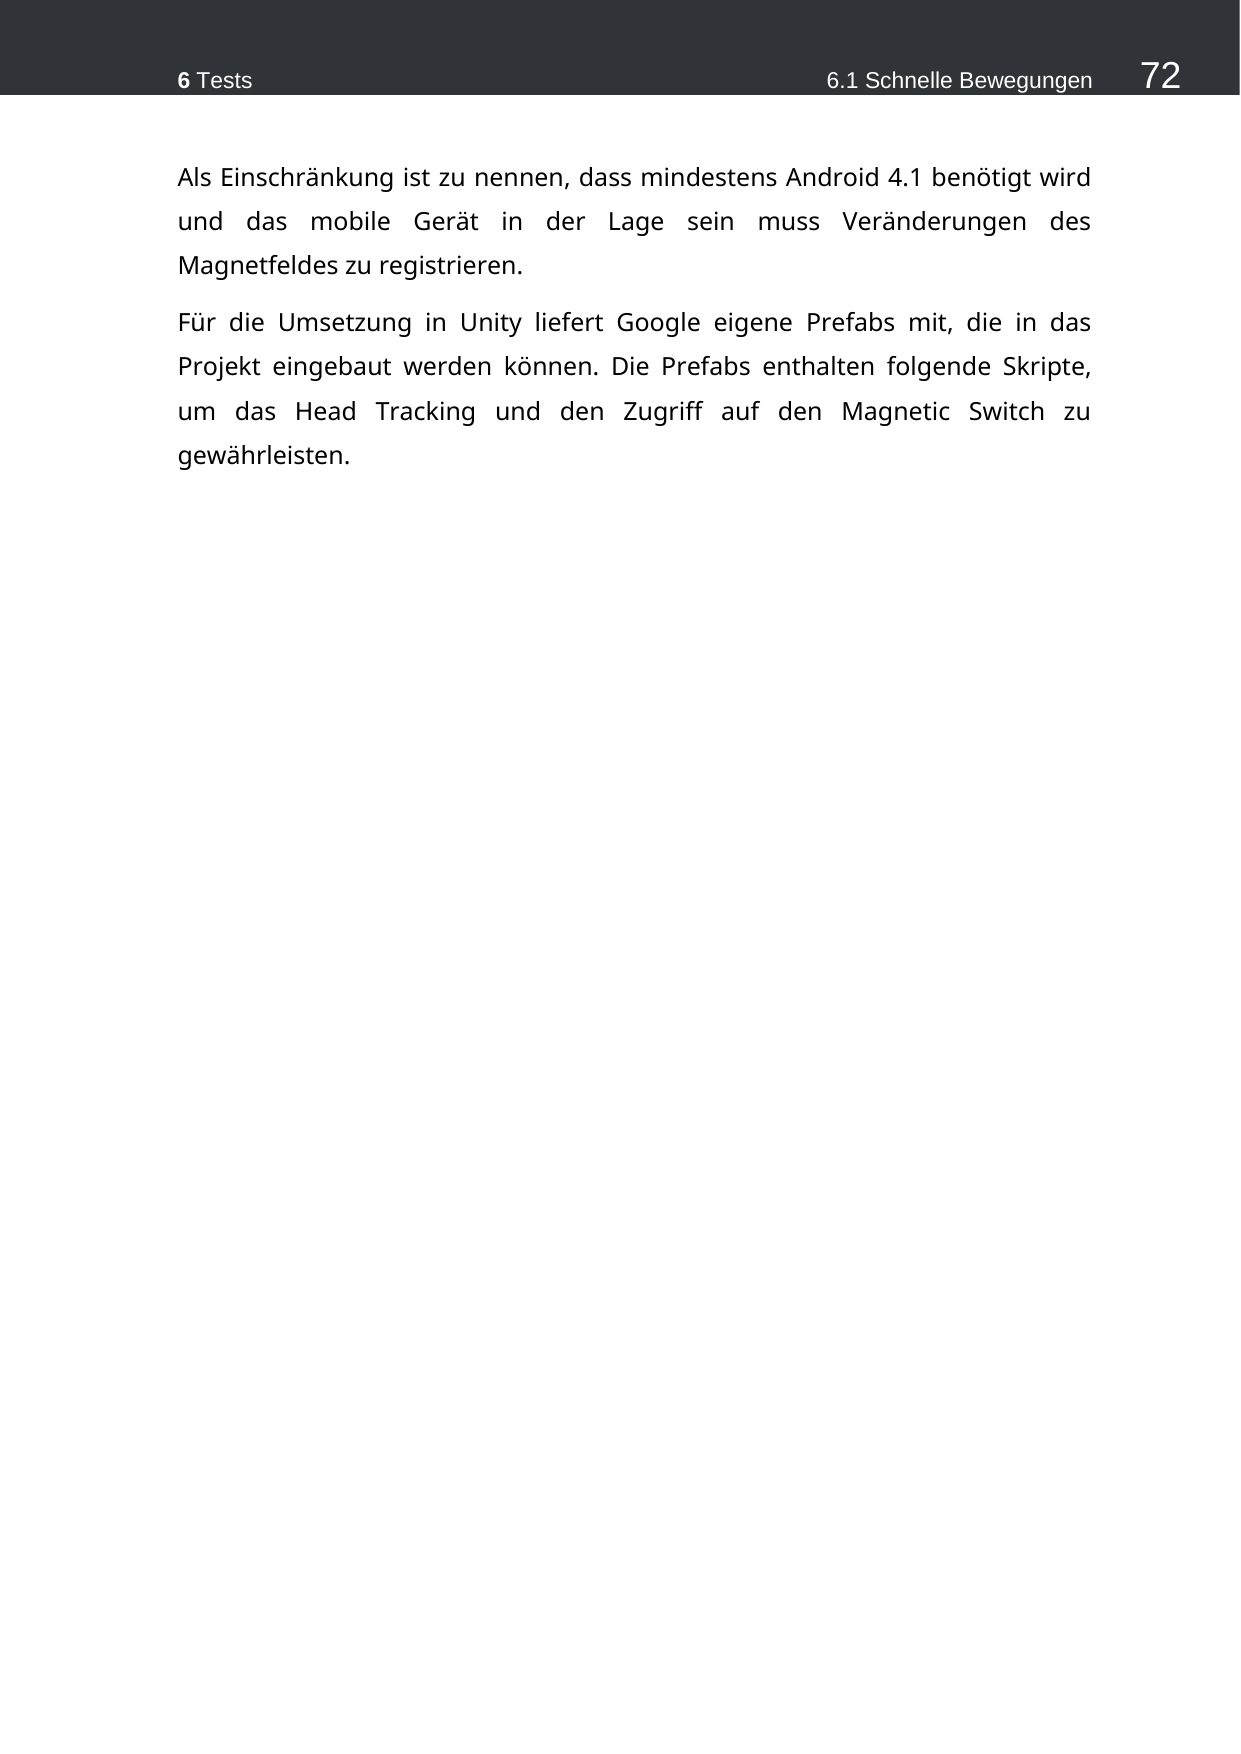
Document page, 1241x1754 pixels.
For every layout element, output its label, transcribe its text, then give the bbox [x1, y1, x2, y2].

text Als Einschränkung ist zu nennen, dass mindestens Android 4.1 benötigt wird und das mobile Gerät in der Lage sein muss Veränderungen des Magnetfeldes zu registrieren. [177, 159, 1092, 282]
text Für die Umsetzung in Unity liefert Google eigene Prefabs mit, die in das Projekt eingebaut werden können. Die Prefabs enthalten folgende Skripte, um das Head Tracking und den Zugriff auf den Magnetic Switch zu gewährleisten. [177, 305, 1092, 472]
